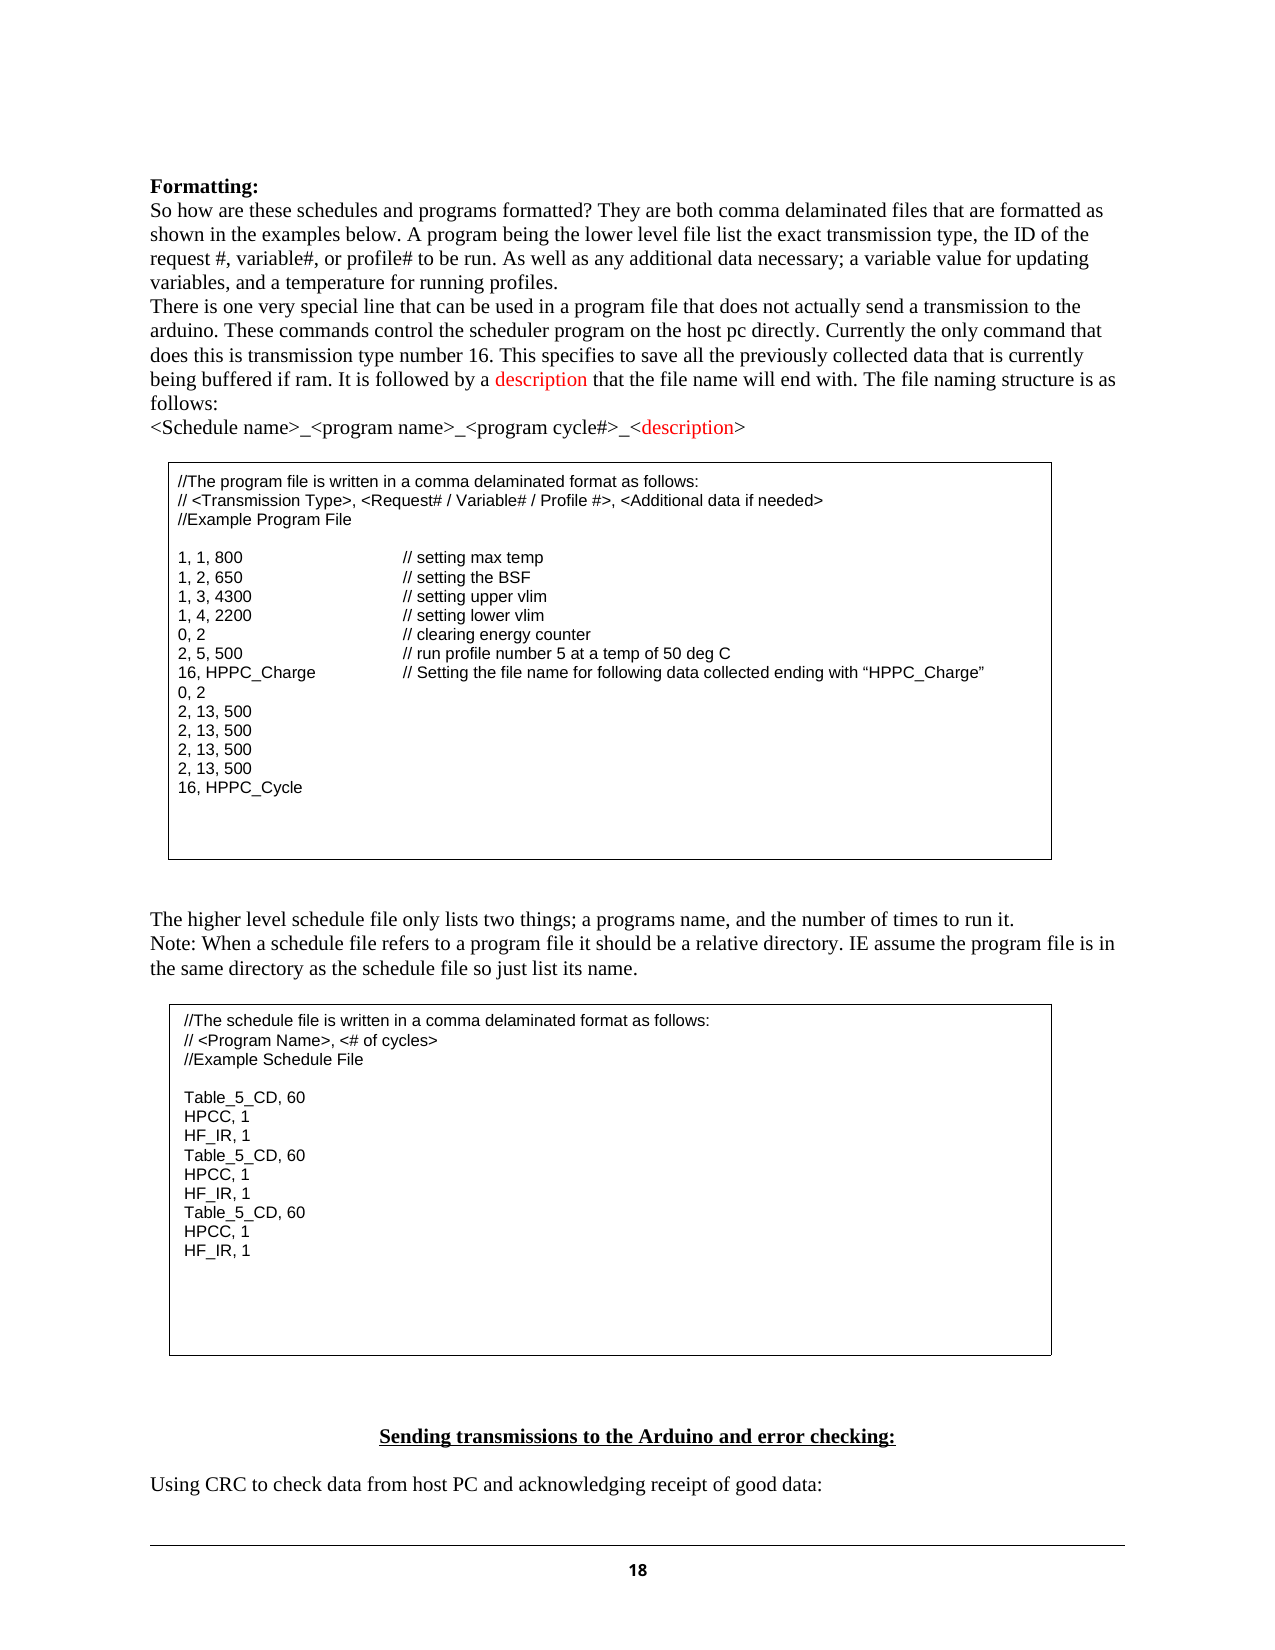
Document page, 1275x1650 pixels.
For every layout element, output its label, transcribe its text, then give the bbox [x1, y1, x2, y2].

text The higher level schedule file only lists two things; a programs name, and the number of times to run it. [150, 907, 1125, 931]
text So how are these schedules and programs formatted? They are both comma delaminated files that are formatted as shown in the examples below. A program being the lower level file list the exact transmission type, the ID of the request #, variable#, or profile# to be run. As well as any additional data necessary; a variable value for updating variables, and a temperature for running profiles. [150, 198, 1125, 294]
text Note: When a schedule file refers to a program file it should be a relative directory. IE assume the program file is in the same directory as the schedule file so just list its name. [150, 931, 1125, 979]
text Formatting: [150, 174, 1125, 198]
text Sending transmissions to the Arduino and error checking: [150, 1424, 1125, 1448]
text Using CRC to check data from host PC and acknowledging receipt of good data: [150, 1472, 1125, 1496]
text <Schedule name>_<program name>_<program cycle#>_<description> [150, 415, 1125, 439]
text There is one very special line that can be used in a program file that does not actually send a transmission to the arduino. These commands control the scheduler program on the host pc directly. Currently the only command that does this is transmission type number 16. This specifies to save all the previously collected data that is currently being buffered if ram. It is followed by a description that the file name will end with. The file naming structure is as follows: [150, 294, 1125, 415]
